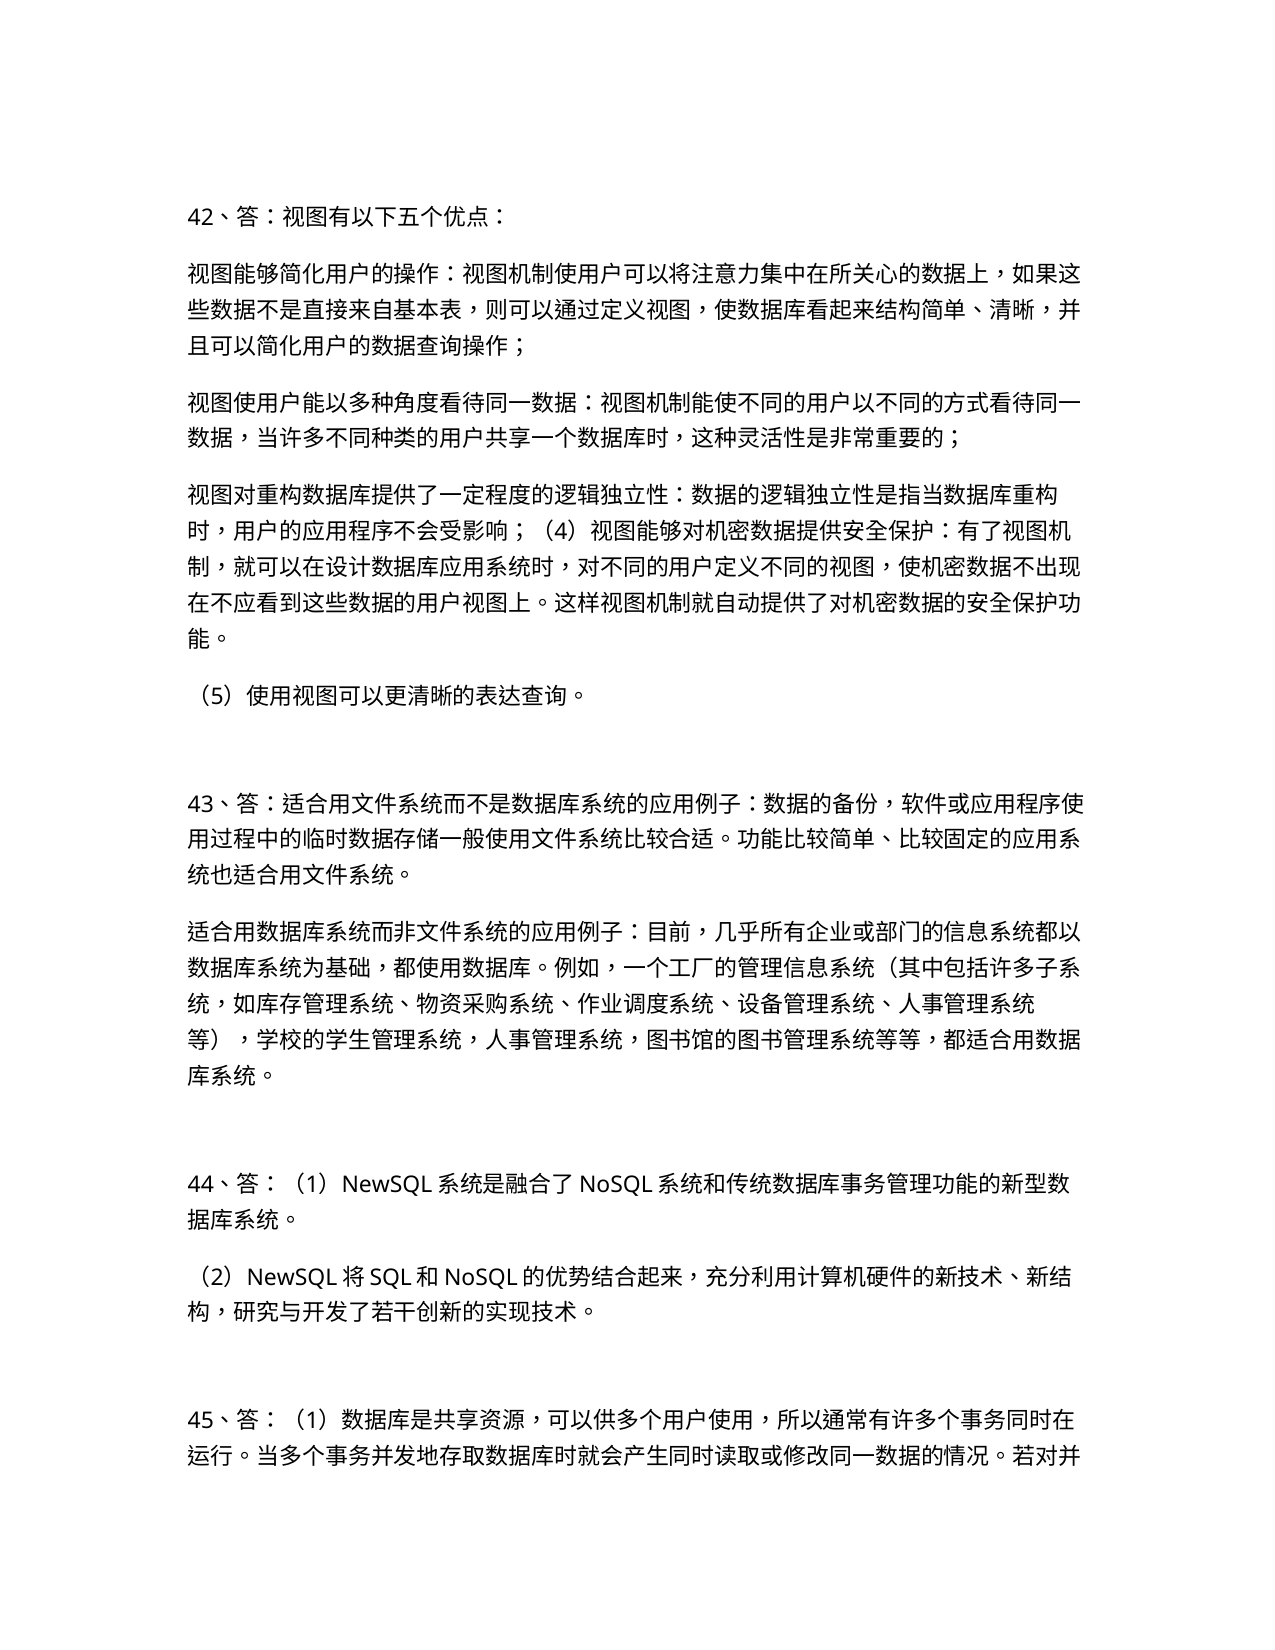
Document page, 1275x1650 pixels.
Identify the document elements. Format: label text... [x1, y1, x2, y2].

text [187, 1404, 1087, 1471]
text 视图对重构数据库提供了一定程度的逻辑独立性：数据的逻辑独立性是指当数据库重构时，用户的应用程序不会受影响；（4）视图能够对机密数据提供安全保护：有了视图机制，就可以在设计数据库应用系统时，对不同的用户定义不同的视图，使机密数据不出现在不应看到这些数据的用户视图上。这样视图机制就自动提供了对机密数据的安全保护功能。 [187, 479, 1087, 654]
text 适合用数据库系统而非文件系统的应用例子：目前，几乎所有企业或部门的信息系统都以数据库系统为基础，都使用数据库。例如，一个工厂的管理信息系统（其中包括许多子系统，如库存管理系统、物资采购系统、作业调度系统、设备管理系统、人事管理系统等），学校的学生管理系统，人事管理系统，图书馆的图书管理系统等等，都适合用数据库系统。 [187, 916, 1087, 1091]
text 视图能够简化用户的操作：视图机制使用户可以将注意力集中在所关心的数据上，如果这些数据不是直接来自基本表，则可以通过定义视图，使数据库看起来结构简单、清晰，并且可以简化用户的数据查询操作； [187, 258, 1087, 361]
text 43、答：适合用文件系统而不是数据库系统的应用例子：数据的备份，软件或应用程序使用过程中的临时数据存储一般使用文件系统比较合适。功能比较简单、比较固定的应用系统也适合用文件系统。 [187, 787, 1087, 891]
text （5）使用视图可以更清晰的表达查询。 [187, 680, 1087, 711]
text 视图使用户能以多种角度看待同一数据：视图机制能使不同的用户以不同的方式看待同一数据，当许多不同种类的用户共享一个数据库时，这种灵活性是非常重要的； [187, 386, 1087, 454]
text （2）NewSQL将SQL和NoSQL的优势结合起来，充分利用计算机硬件的新技术、新结构，研究与开发了若干创新的实现技术。 [187, 1260, 1087, 1328]
text 44、答：（1）NewSQL系统是融合了NoSQL系统和传统数据库事务管理功能的新型数据库系统。 [187, 1168, 1087, 1235]
text 42、答：视图有以下五个优点： [187, 201, 1087, 232]
